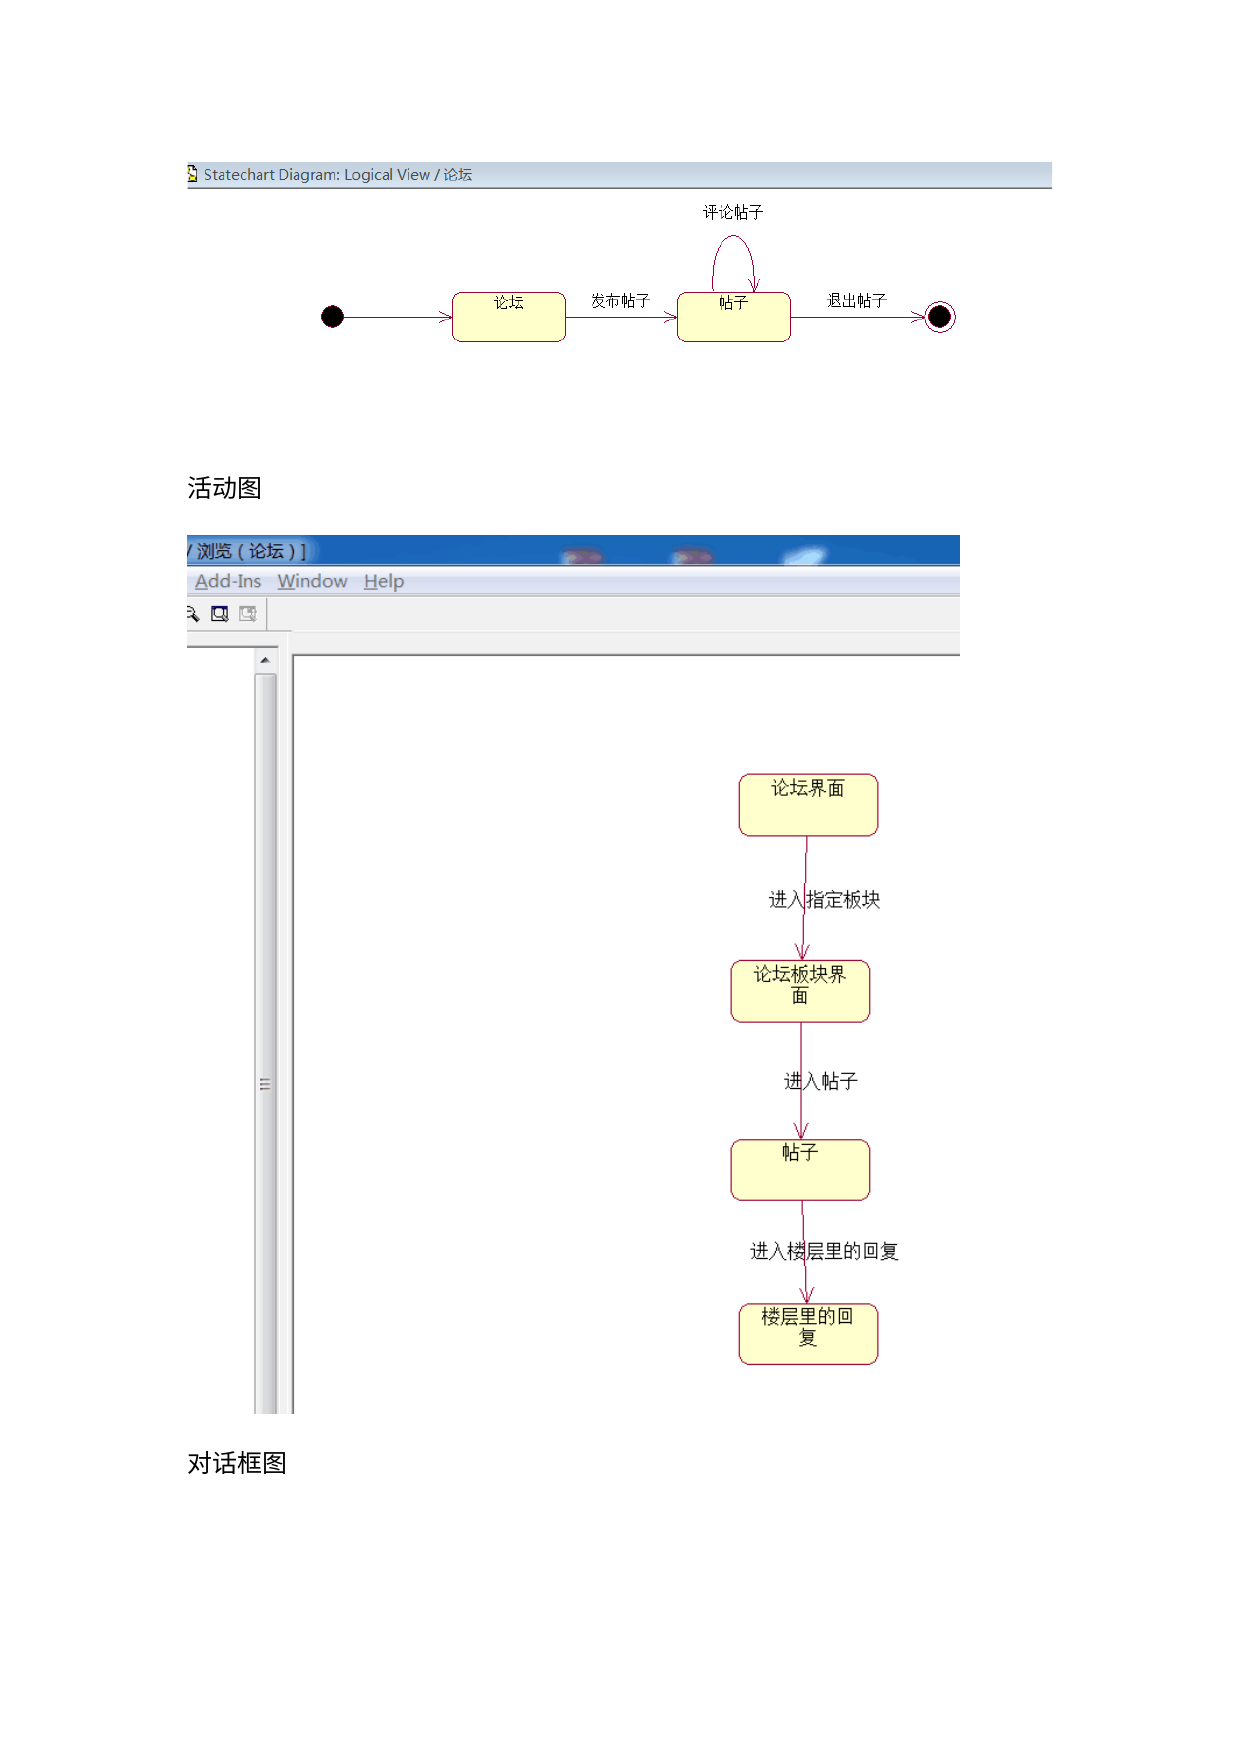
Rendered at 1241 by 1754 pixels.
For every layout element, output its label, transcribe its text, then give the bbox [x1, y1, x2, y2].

picture [187, 162, 1053, 419]
text 活动图 [187, 454, 1053, 519]
picture [187, 535, 960, 1414]
text 对话框图 [187, 1429, 1053, 1494]
